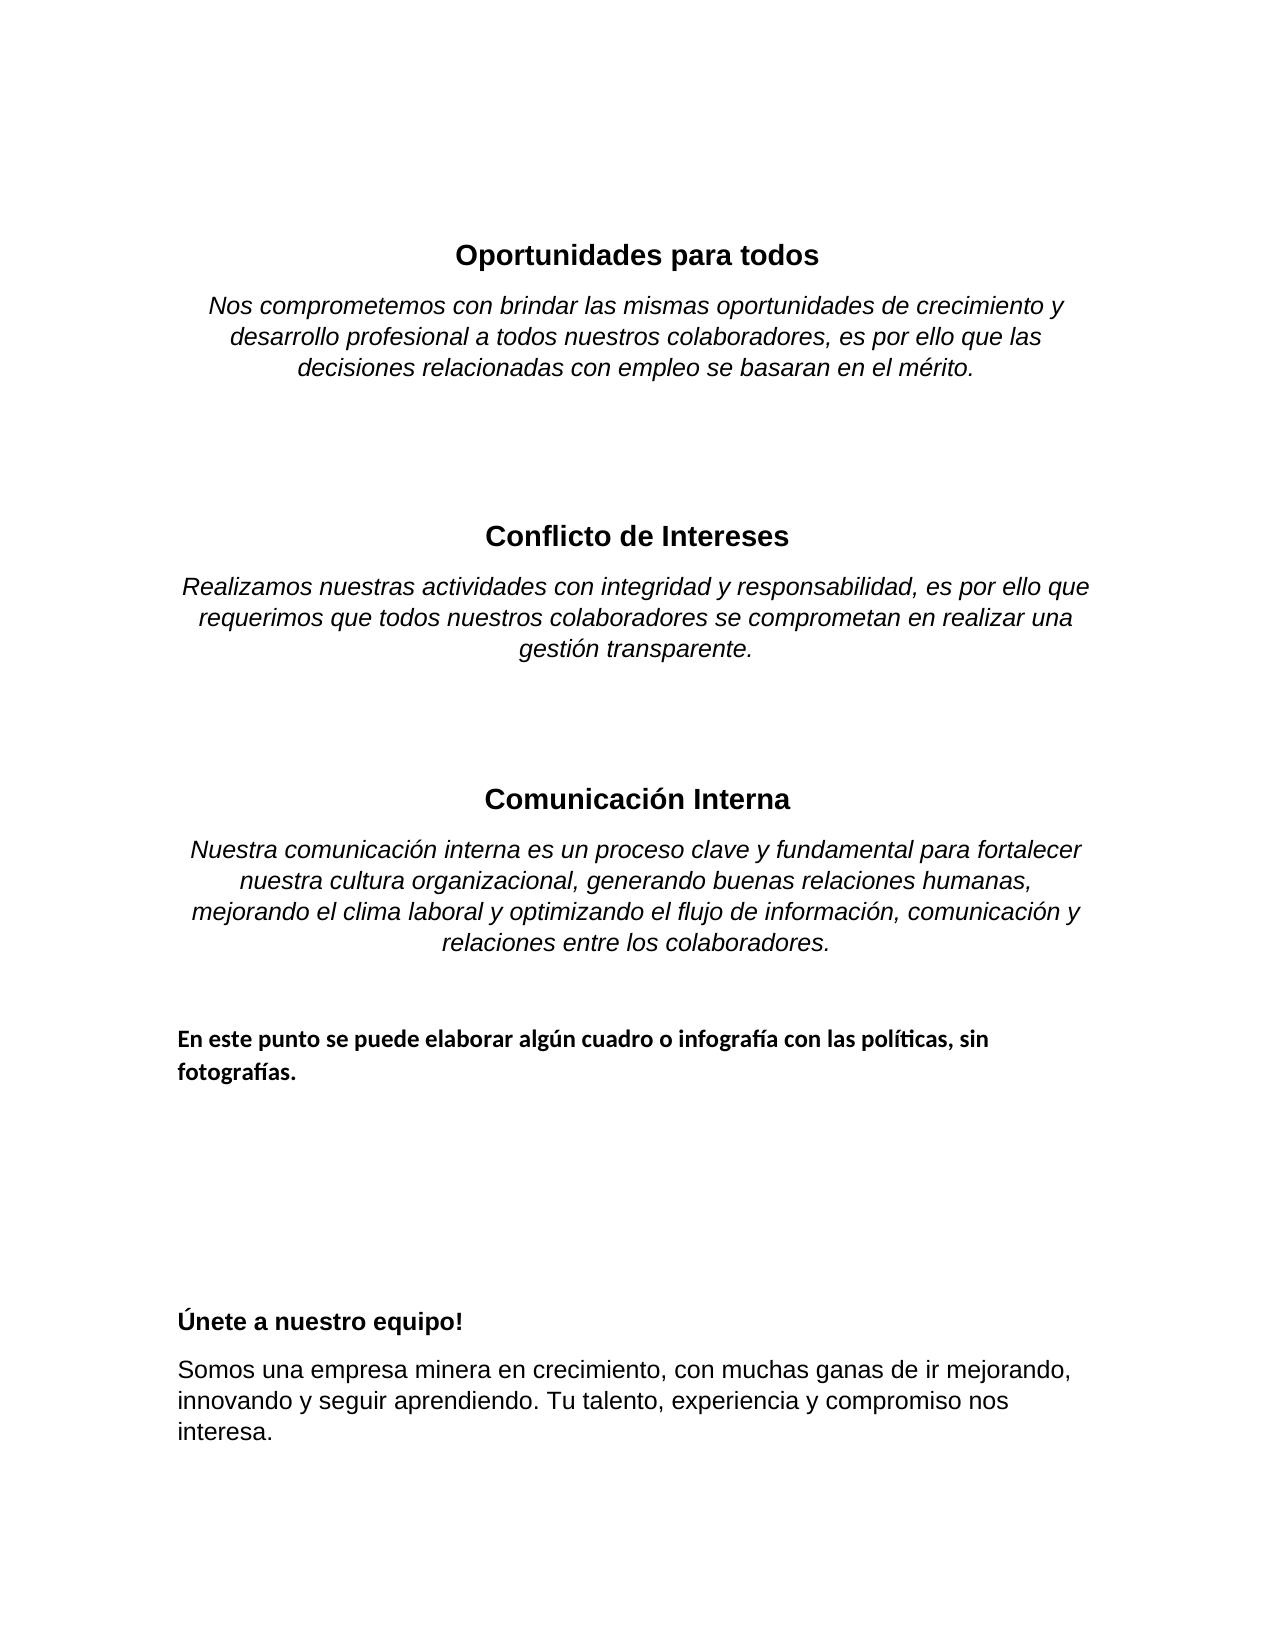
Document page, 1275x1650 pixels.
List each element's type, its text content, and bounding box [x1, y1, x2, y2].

text Únete a nuestro equipo! [177, 1307, 1098, 1336]
text Comunicación Interna [177, 782, 1098, 816]
text En este punto se puede elaborar algún cuadro o infografía con las políticas, sin fotografías. [177, 1023, 1098, 1087]
text Somos una empresa minera en crecimiento, con muchas ganas de ir mejorando, innovando y seguir aprendiendo. Tu talento, experiencia y compromiso nos interesa. [177, 1355, 1098, 1446]
text Realizamos nuestras actividades con integridad y responsabilidad, es por ello que requerimos que todos nuestros colaboradores se comprometan en realizar una gestión transparente. [177, 572, 1098, 663]
text Oportunidades para todos [177, 238, 1098, 271]
text Nuestra comunicación interna es un proceso clave y fundamental para fortalecer nuestra cultura organizacional, generando buenas relaciones humanas, mejorando el clima laboral y optimizando el flujo de información, comunicación y relaciones entre los colaboradores. [177, 835, 1098, 957]
text Nos comprometemos con brindar las mismas oportunidades de crecimiento y desarrollo profesional a todos nuestros colaboradores, es por ello que las decisiones relacionadas con empleo se basaran en el mérito. [177, 291, 1098, 381]
text Conflicto de Intereses [177, 519, 1098, 553]
